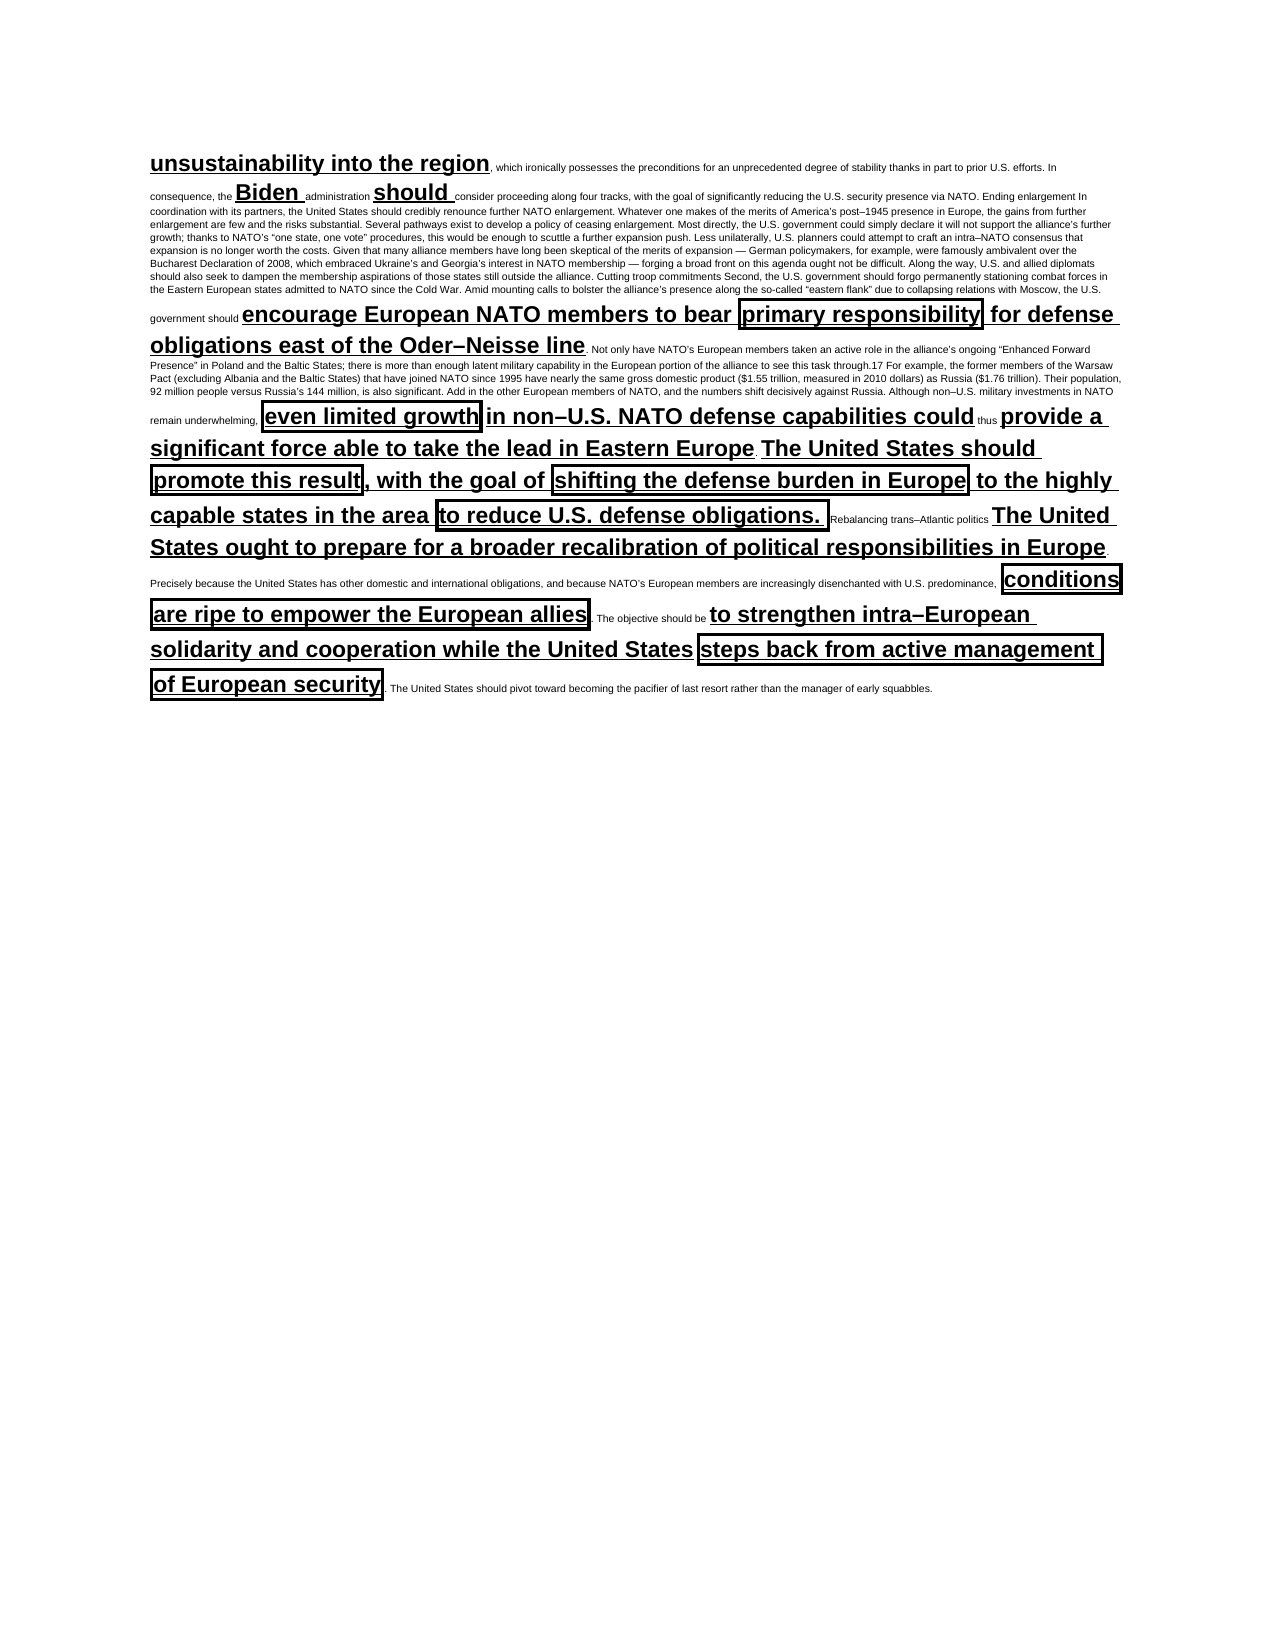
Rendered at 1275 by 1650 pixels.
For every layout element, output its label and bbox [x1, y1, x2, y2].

text [150, 150, 1125, 701]
